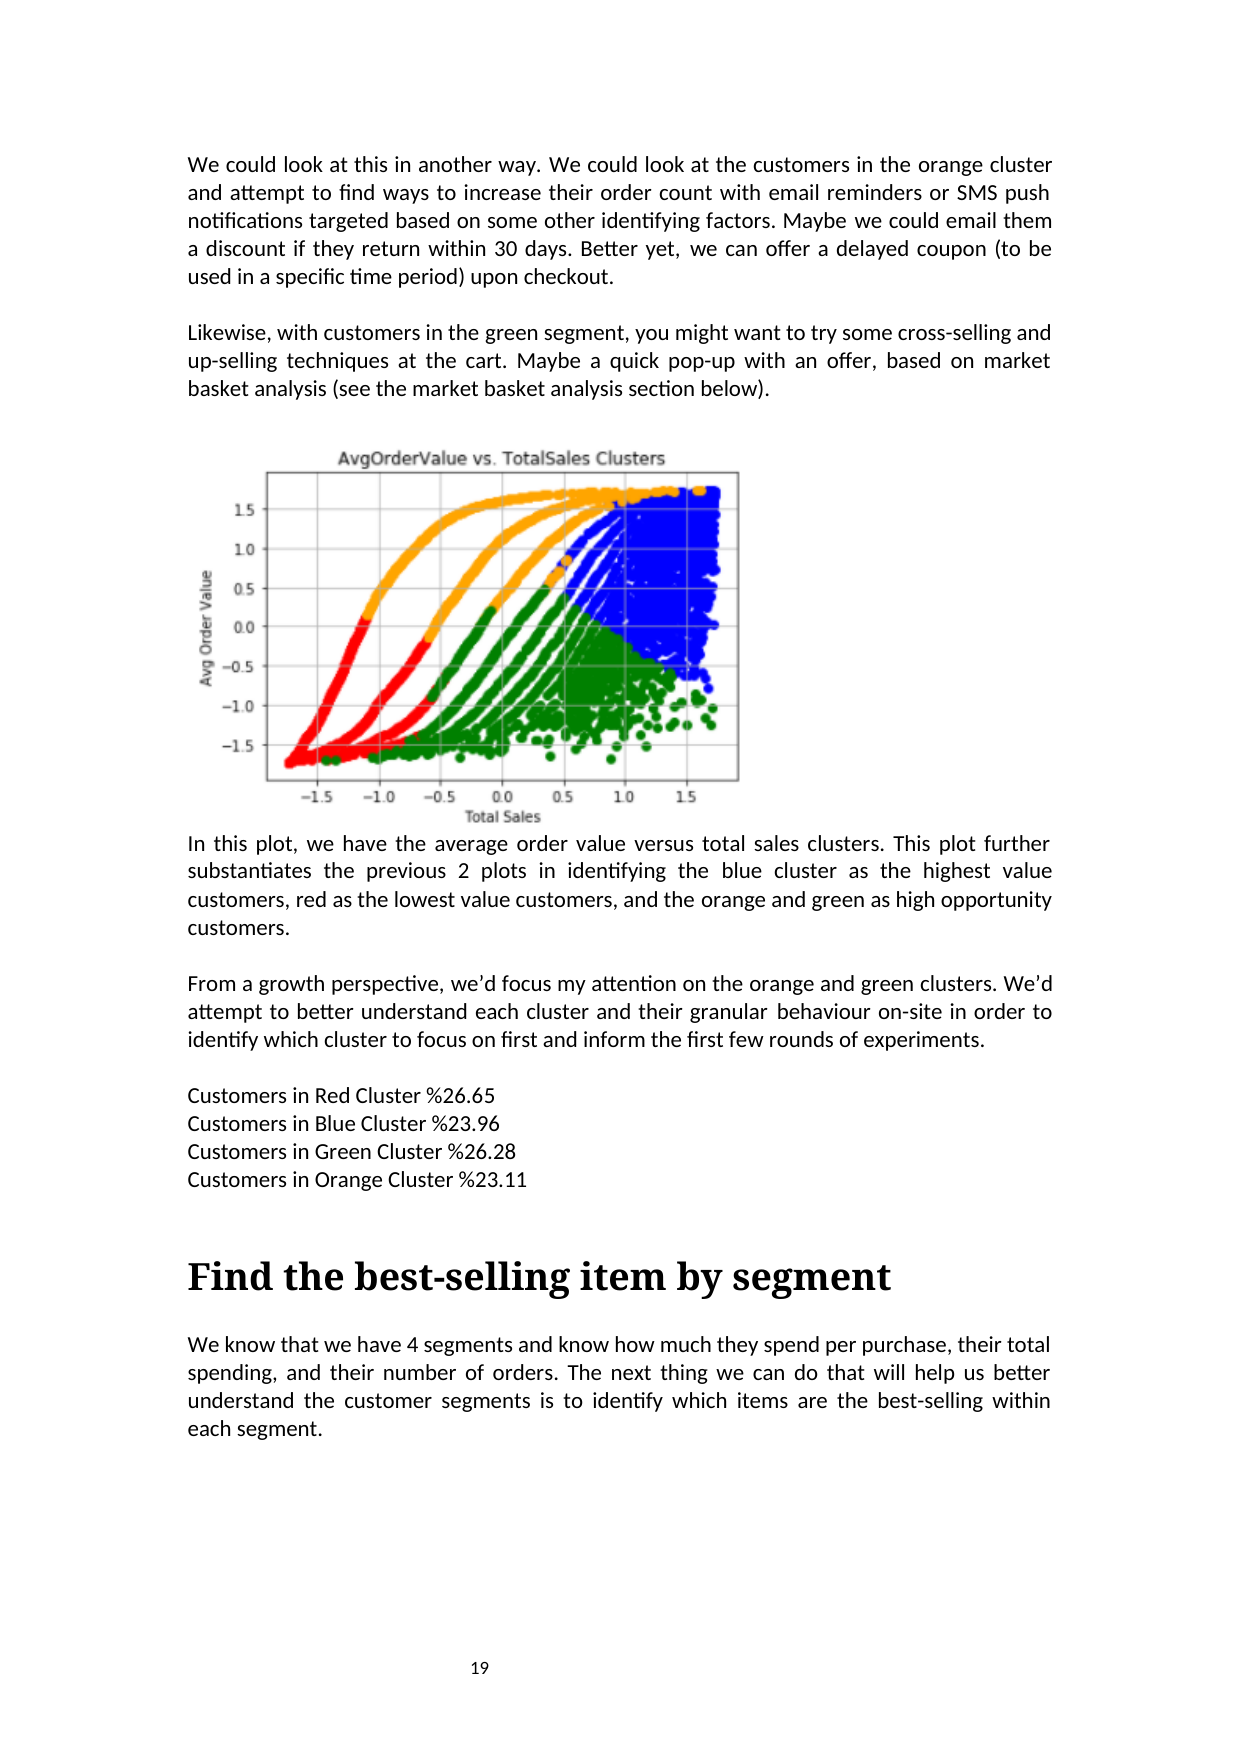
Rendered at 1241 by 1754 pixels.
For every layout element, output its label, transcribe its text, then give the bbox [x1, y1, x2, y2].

text From a growth perspective, we’d focus my attention on the orange and green clusters. We’d attempt to better understand each cluster and their granular behaviour on-site in order to identify which cluster to focus on first and inform the first few rounds of experiments. [187, 969, 1053, 1053]
subtitle Find the best-selling item by segment [187, 1250, 1053, 1301]
text We could look at this in another way. We could look at the customers in the orange cluster and attempt to find ways to increase their order count with email reminders or SMS push notifications targeted based on some other identifying factors. Maybe we could email them a discount if they return within 30 days. Better yet, we can offer a delayed coupon (to be used in a specific time period) upon checkout. [187, 150, 1053, 290]
text Likewise, with customers in the green segment, you might want to try some cross-selling and up-selling techniques at the cart. Maybe a quick pop-up with an offer, based on market basket analysis (see the market basket analysis section below). [187, 318, 1053, 402]
text Customers in Green Cluster %26.28 [187, 1137, 1053, 1165]
text Customers in Blue Cluster %23.96 [187, 1109, 1053, 1137]
text In this plot, we have the average order value versus total sales clusters. This plot further substantiates the previous 2 plots in identifying the blue cluster as the highest value customers, red as the lowest value customers, and the orange and green as high opportunity customers. [187, 829, 1053, 941]
picture [187, 430, 782, 829]
text Customers in Orange Cluster %23.11 [187, 1165, 1053, 1193]
text Customers in Red Cluster %26.65 [187, 1081, 1053, 1109]
text We know that we have 4 segments and know how much they spend per purchase, their total spending, and their number of orders. The next thing we can do that will help us better understand the customer segments is to identify which items are the best-selling within each segment. [187, 1330, 1053, 1442]
